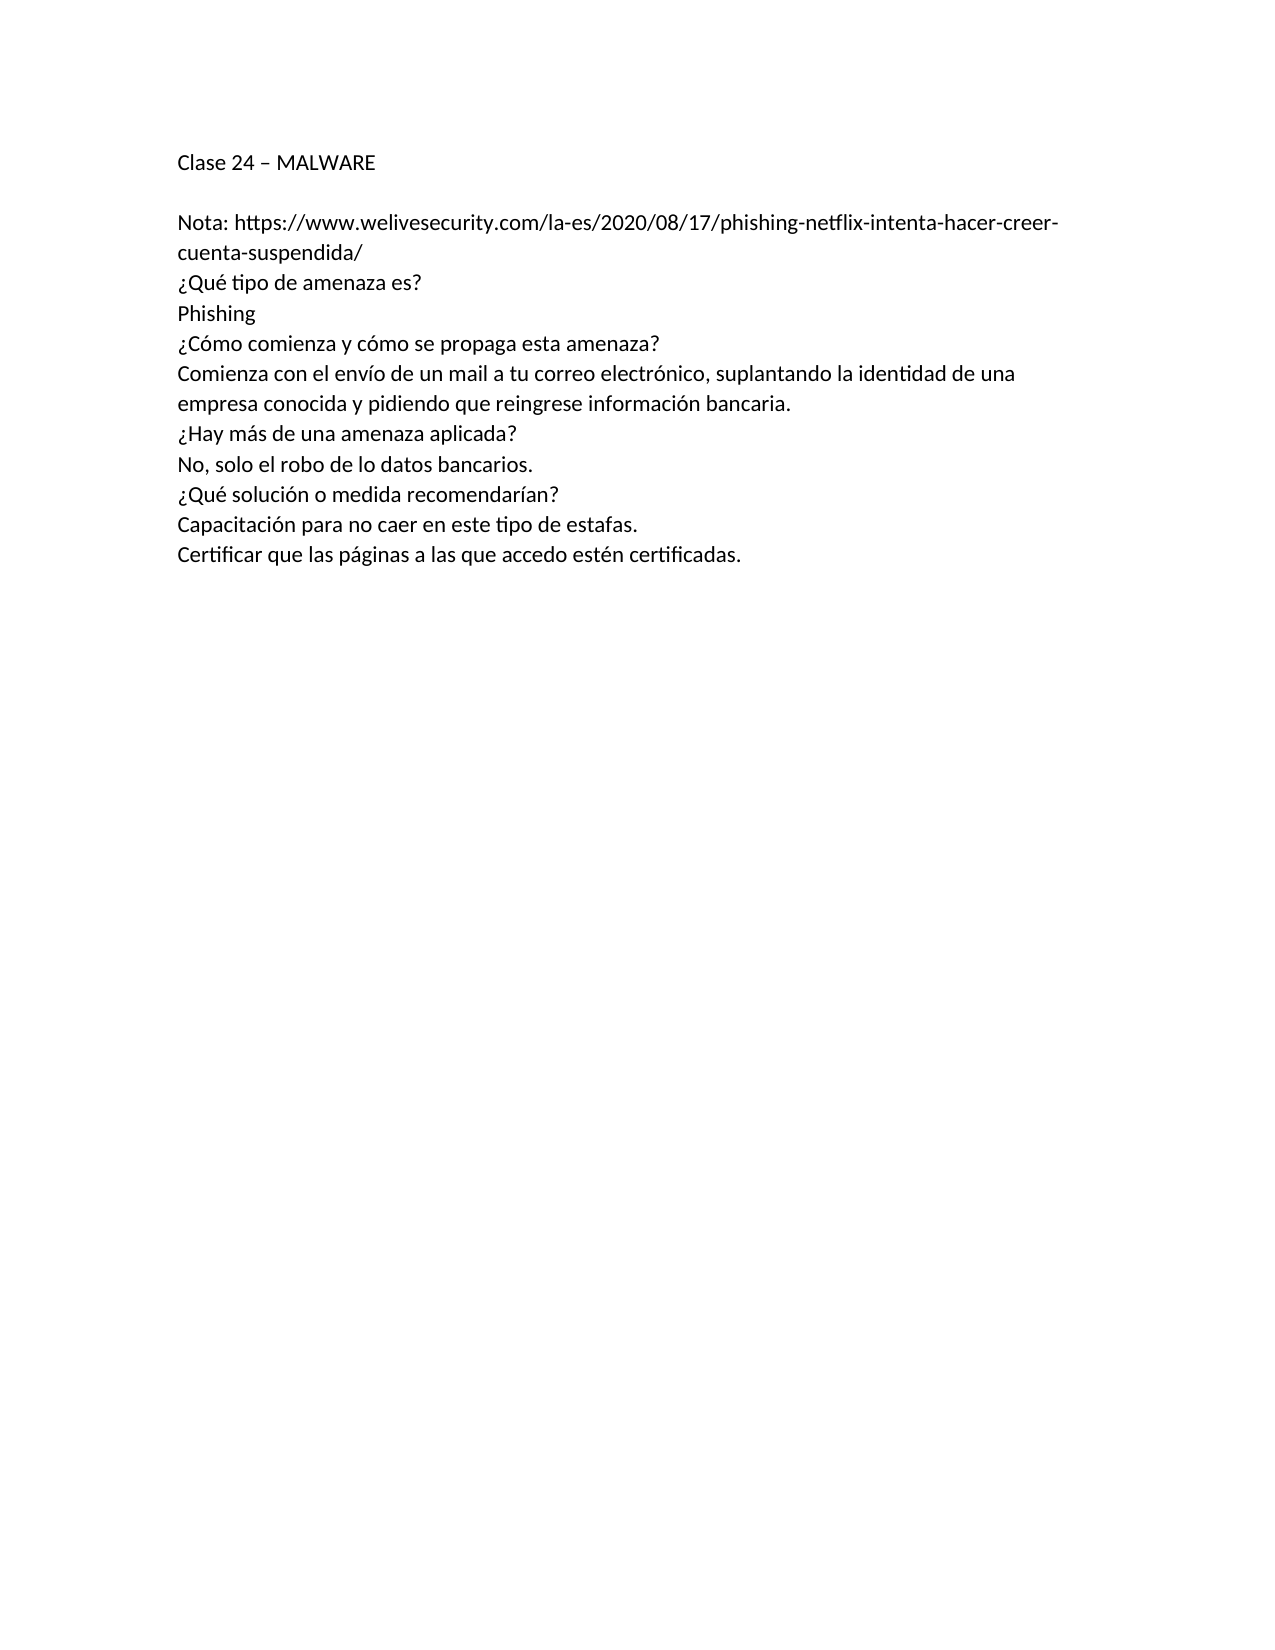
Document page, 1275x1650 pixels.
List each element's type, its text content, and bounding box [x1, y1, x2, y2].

text Clase 24 – MALWARE Nota: https://www.welivesecurity.com/la-es/2020/08/17/phishing-netflix-intenta-hacer-creer-cuenta-suspendida/ ¿Qué tipo de amenaza es? Phishing ¿Cómo comienza y cómo se propaga esta amenaza? Comienza con el envío de un mail a tu correo electrónico, suplantando la identidad de una empresa conocida y pidiendo que reingrese información bancaria. ¿Hay más de una amenaza aplicada? No, solo el robo de lo datos bancarios. ¿Qué solución o medida recomendarían? Capacitación para no caer en este tipo de estafas. Certificar que las páginas a las que accedo estén certificadas. [177, 148, 1098, 568]
